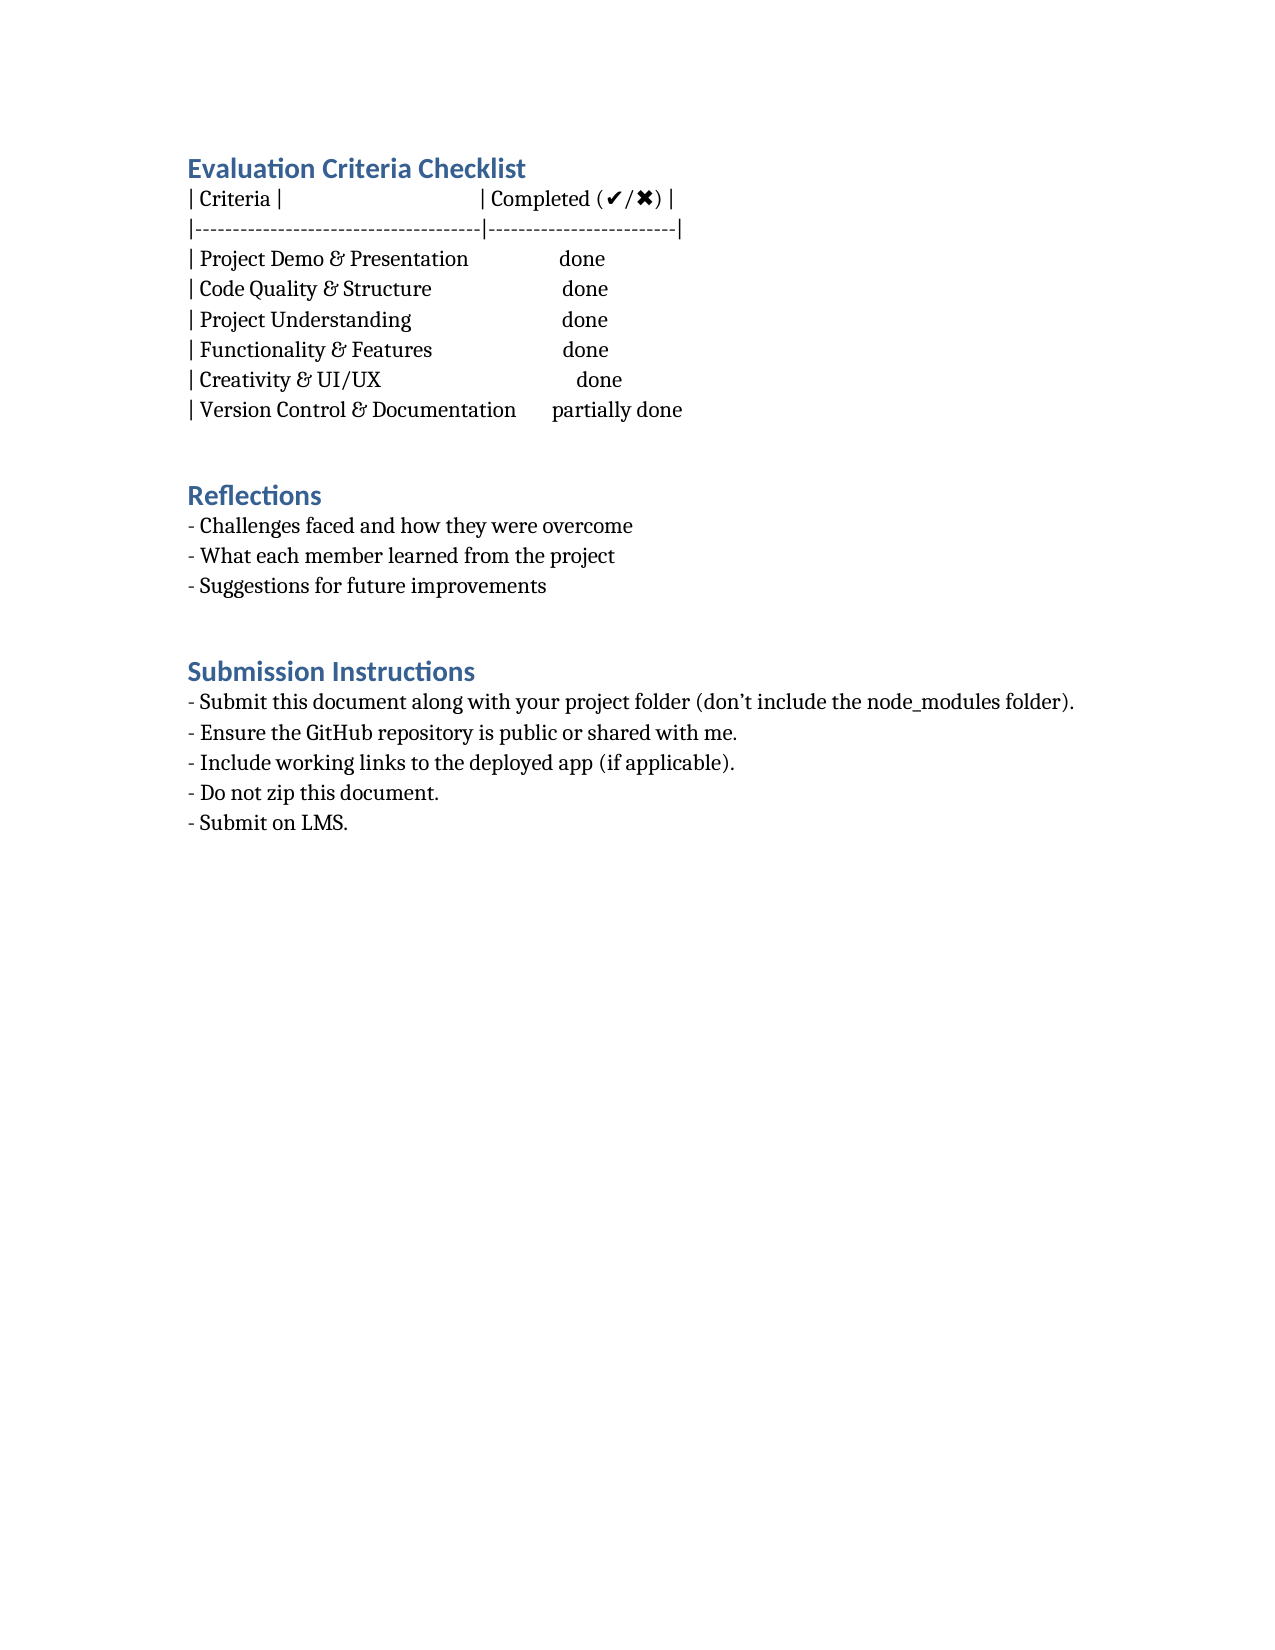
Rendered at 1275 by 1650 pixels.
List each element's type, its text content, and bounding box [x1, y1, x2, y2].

text | Criteria | | Completed (✔/✖) | |--------------------------------------|-------------------------| | Project Demo & Presentation done | Code Quality & Structure done | Project Understanding done | Functionality & Features done | Creativity & UI/UX done | Version Control & Documentation partially done [187, 186, 1087, 423]
subtitle Submission Instructions [187, 653, 1087, 689]
text - Submit this document along with your project folder (don’t include the node_modules folder). - Ensure the GitHub repository is public or shared with me. - Include working links to the deployed app (if applicable). - Do not zip this document. - Submit on LMS. [187, 689, 1087, 836]
subtitle Reflections [187, 477, 1087, 513]
text - Challenges faced and how they were overcome - What each member learned from the project - Suggestions for future improvements [187, 513, 1087, 600]
subtitle Evaluation Criteria Checklist [187, 150, 1087, 186]
